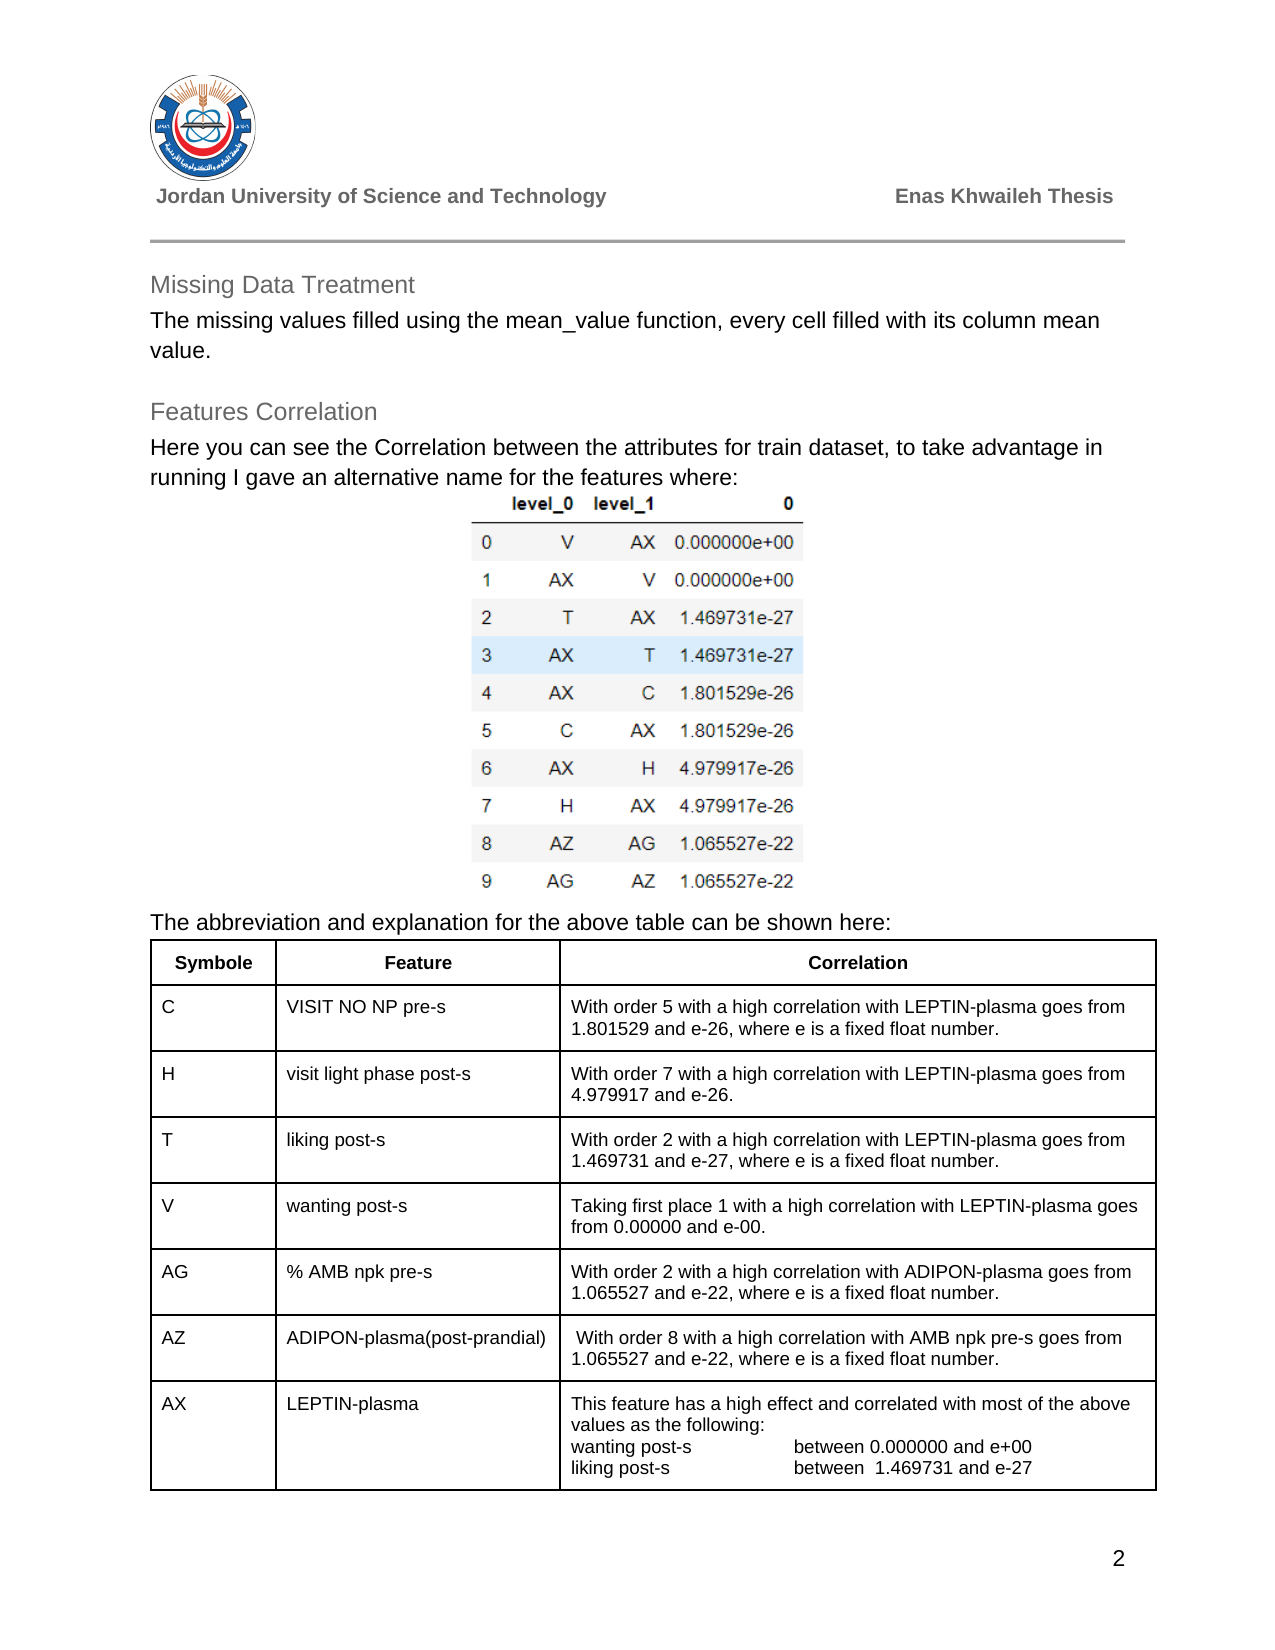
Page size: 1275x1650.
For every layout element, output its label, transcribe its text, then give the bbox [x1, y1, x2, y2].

table_cell visit light phase post-s [277, 1052, 559, 1116]
table_header Feature [277, 941, 559, 984]
table_cell wanting post-s [277, 1184, 559, 1248]
table_cell With order 8 with a high correlation with AMB npk pre-s goes from 1.065527 and e-22, where e is a fixed float number. [561, 1316, 1155, 1380]
text The missing values filled using the mean_value function, every cell filled with its column mean value. [150, 307, 1125, 363]
table_cell C [152, 986, 275, 1050]
table_cell LEPTIN-plasma [277, 1382, 559, 1489]
text The abbreviation and explanation for the above table can be shown here: [150, 909, 1125, 935]
table_cell H [152, 1052, 275, 1116]
text Here you can see the Correlation between the attributes for train dataset, to take advantage in running I gave an alternative name for the features where: [150, 434, 1125, 490]
table_cell With order 7 with a high correlation with LEPTIN-plasma goes from 4.979917 and e-26. [561, 1052, 1155, 1116]
table_cell ADIPON-plasma(post-prandial) [277, 1316, 559, 1380]
table_cell AZ [152, 1316, 275, 1380]
table_cell AX [152, 1382, 275, 1489]
table_cell With order 2 with a high correlation with ADIPON-plasma goes from 1.065527 and e-22, where e is a fixed float number. [561, 1250, 1155, 1314]
subtitle Missing Data Treatment [150, 270, 1125, 299]
subtitle Features Correlation [150, 397, 1125, 425]
table_cell Taking first place 1 with a high correlation with LEPTIN-plasma goes from 0.00000 and e-00. [561, 1184, 1155, 1248]
table_cell AG [152, 1250, 275, 1314]
table_cell % AMB npk pre-s [277, 1250, 559, 1314]
table_cell V [152, 1184, 275, 1248]
table_cell With order 2 with a high correlation with LEPTIN-plasma goes from 1.469731 and e-27, where e is a fixed float number. [561, 1118, 1155, 1182]
picture [468, 494, 807, 906]
table_cell liking post-s [277, 1118, 559, 1182]
table_header Correlation [561, 941, 1155, 984]
table_cell T [152, 1118, 275, 1182]
table_cell With order 5 with a high correlation with LEPTIN-plasma goes from 1.801529 and e-26, where e is a fixed float number. [561, 986, 1155, 1050]
picture [150, 75, 256, 181]
table_header Symbole [152, 941, 275, 984]
table_cell VISIT NO NP pre-s [277, 986, 559, 1050]
